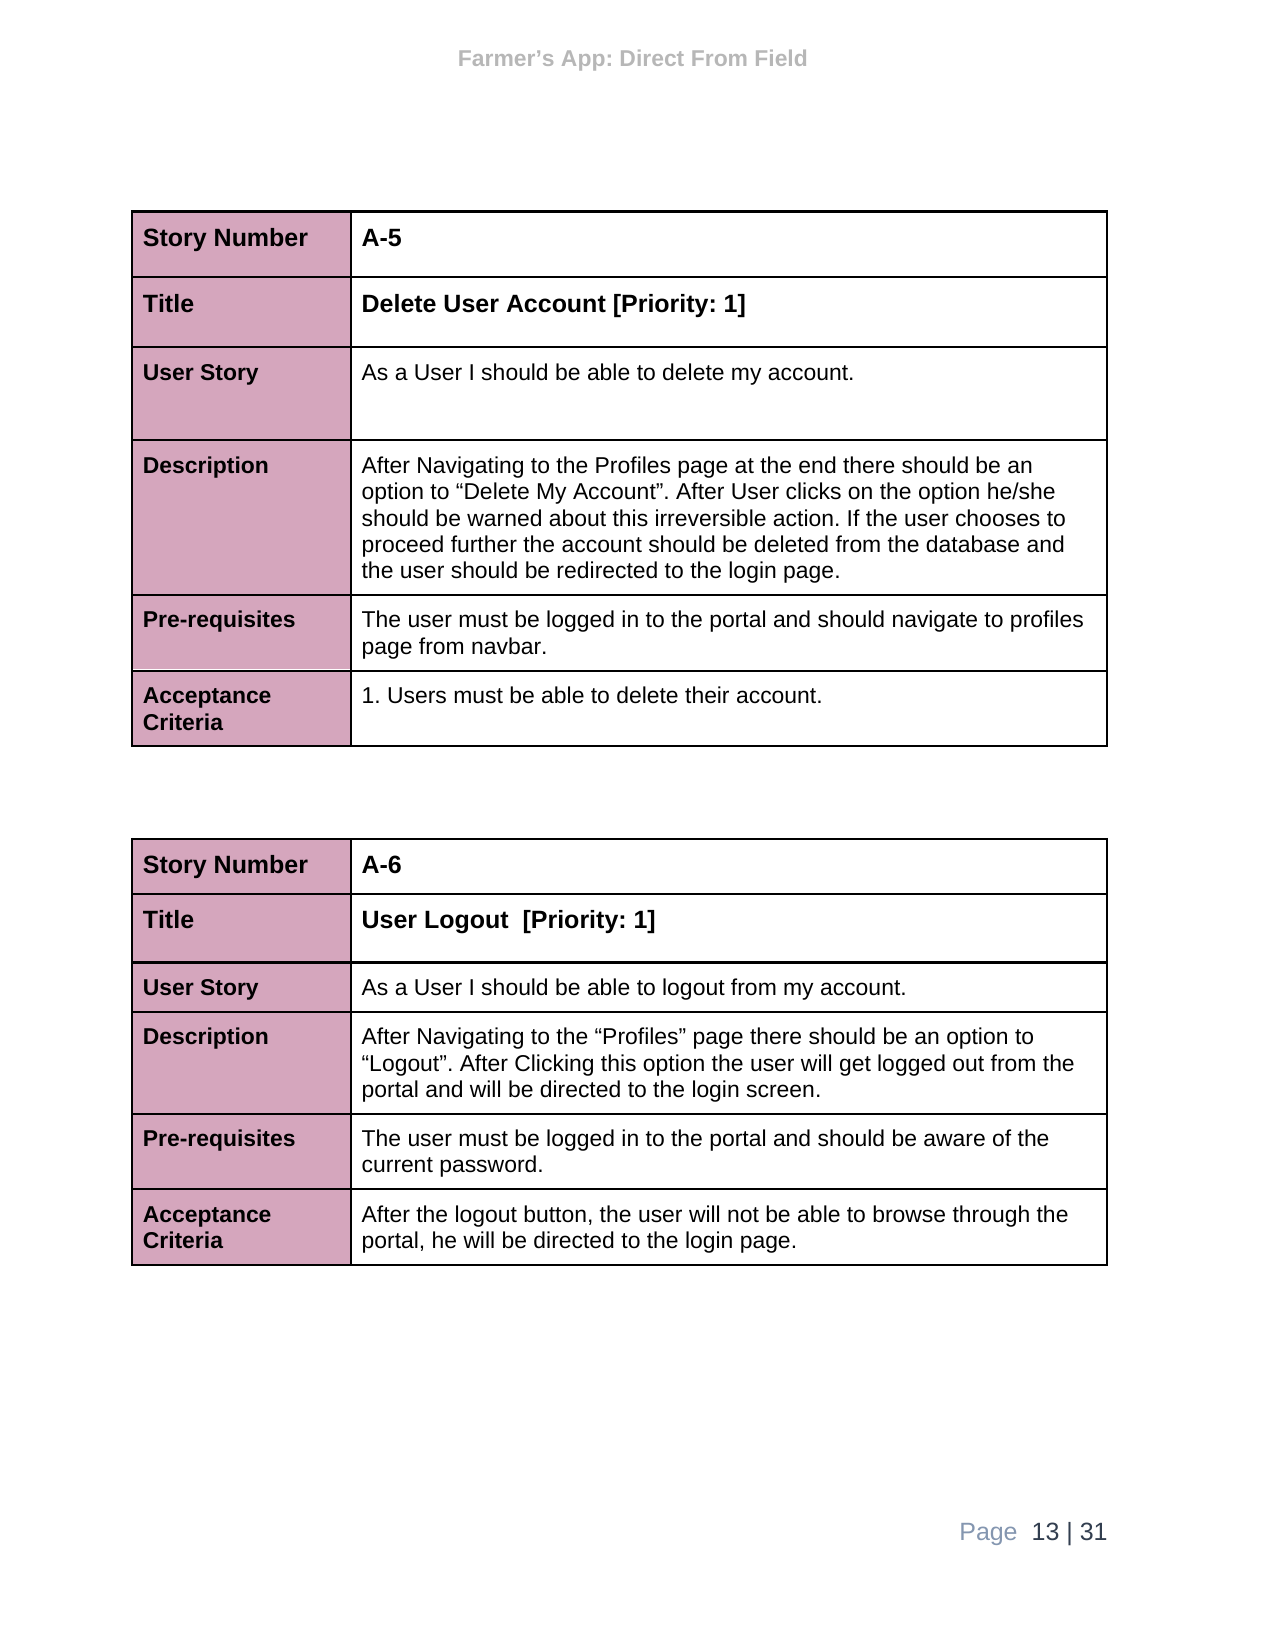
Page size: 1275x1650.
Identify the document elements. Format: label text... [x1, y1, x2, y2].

table_cell Description [133, 1013, 350, 1113]
table_cell Pre-requisites [133, 596, 350, 669]
table_cell The user must be logged in to the portal and should navigate to profiles page from navbar. [352, 596, 1106, 669]
table_cell Description [133, 441, 350, 594]
table_cell The user must be logged in to the portal and should be aware of the current password. [352, 1115, 1106, 1188]
table_cell User Story [133, 964, 350, 1011]
table_cell After Navigating to the Profiles page at the end there should be an option to “Delete My Account”. After User clicks on the option he/she should be warned about this irreversible action. If the user chooses to proceed further the account should be deleted from the database and the user should be redirected to the login page. [352, 441, 1106, 594]
table_cell As a User I should be able to logout from my account. [352, 964, 1106, 1011]
table_cell As a User I should be able to delete my account. [352, 348, 1106, 439]
table_cell Title [133, 278, 350, 346]
table_cell User Story [133, 348, 350, 439]
table_header A-6 [352, 840, 1106, 893]
table_cell User Logout [Priority: 1] [352, 895, 1106, 961]
table_header Story Number [133, 213, 350, 276]
table_cell Title [133, 895, 350, 961]
table_cell Acceptance Criteria [133, 1190, 350, 1264]
table_header Story Number [133, 840, 350, 893]
table_cell Acceptance Criteria [133, 672, 350, 745]
table_cell Pre-requisites [133, 1115, 350, 1188]
table_cell 1. Users must be able to delete their account. [352, 672, 1106, 745]
table_header A-5 [352, 213, 1106, 276]
table_cell After the logout button, the user will not be able to browse through the portal, he will be directed to the login page. [352, 1190, 1106, 1264]
table_cell Delete User Account [Priority: 1] [352, 278, 1106, 346]
table_cell After Navigating to the “Profiles” page there should be an option to “Logout”. After Clicking this option the user will get logged out from the portal and will be directed to the login screen. [352, 1013, 1106, 1113]
